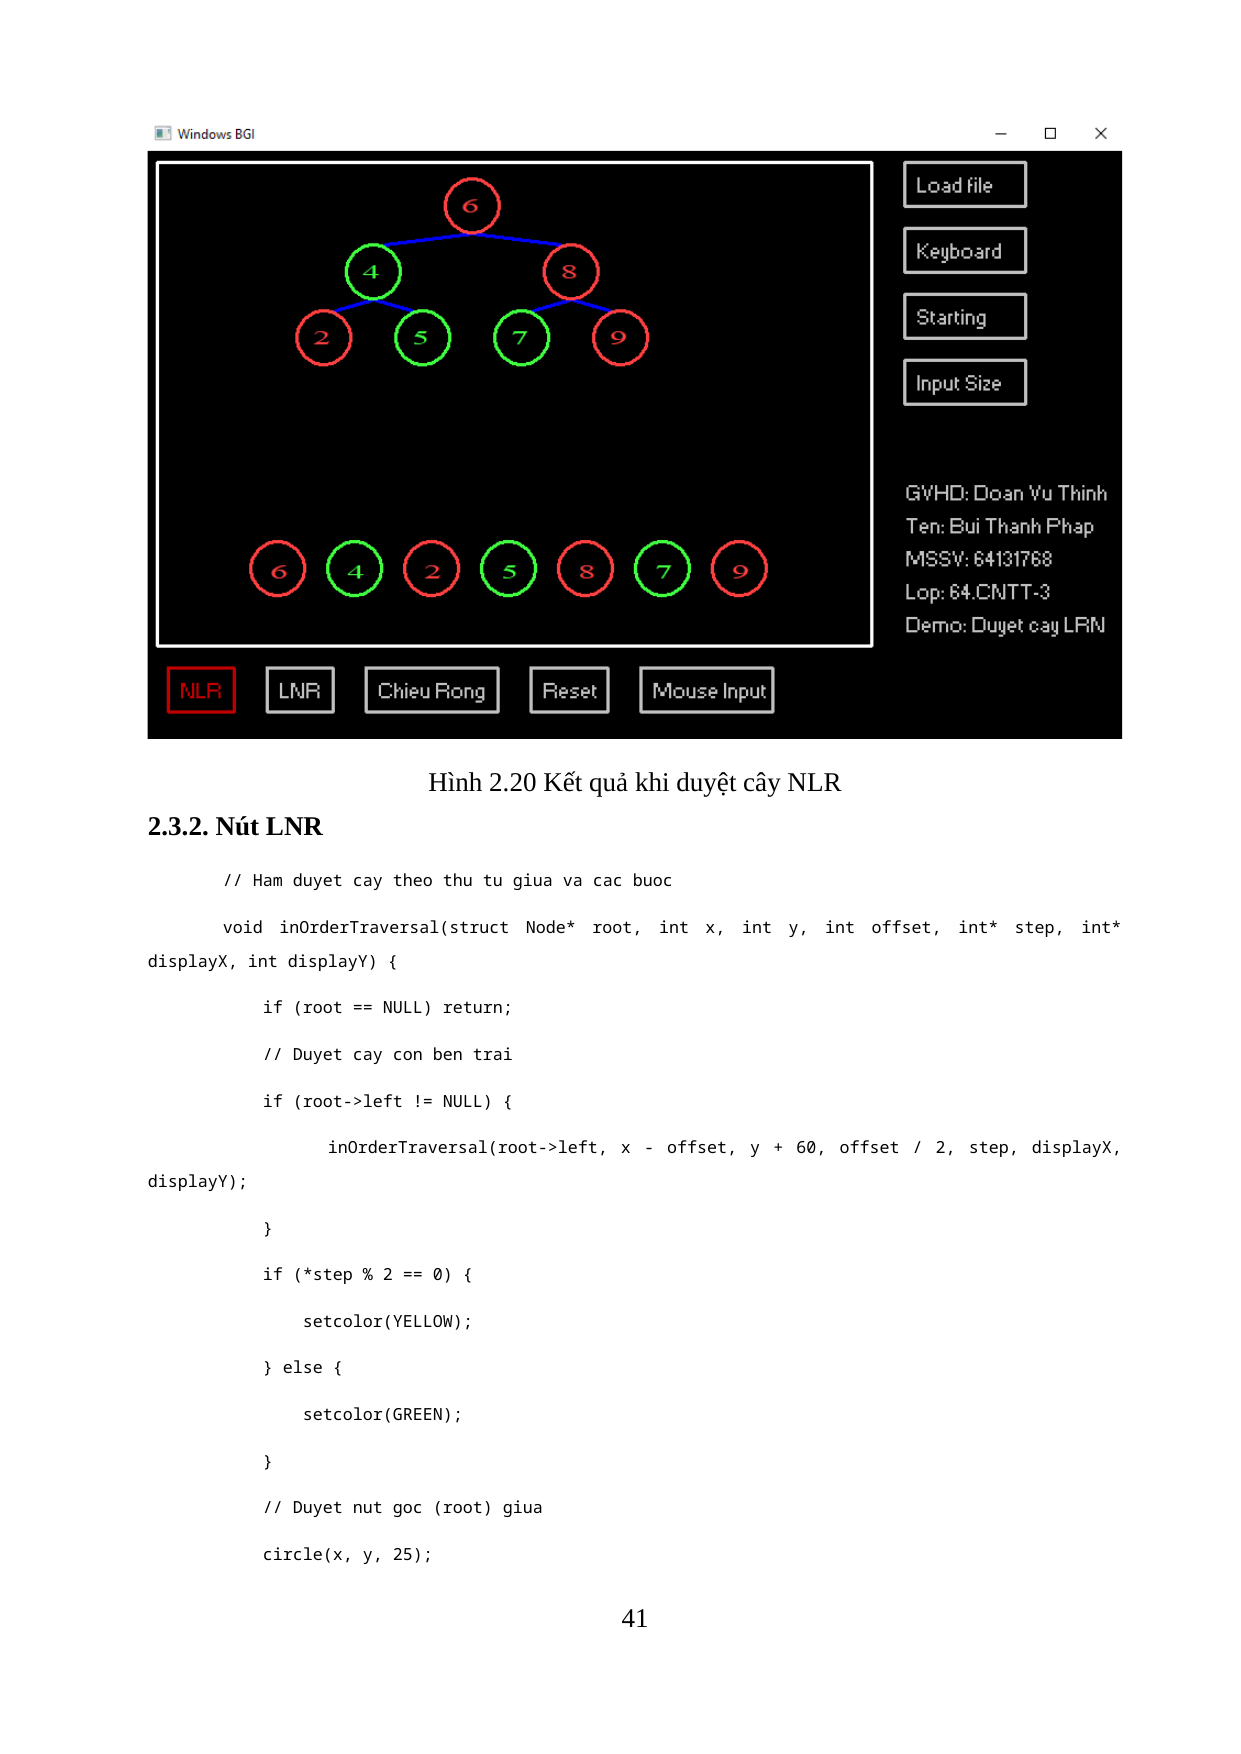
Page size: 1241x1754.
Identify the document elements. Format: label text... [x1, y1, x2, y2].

text setcolor(GREEN); [148, 1403, 1122, 1425]
text void inOrderTraversal(struct Node* root, int x, int y, int offset, int* step, int* displayX, int displayY) { [148, 916, 1122, 972]
text } [148, 1216, 1122, 1239]
text if (root->left != NULL) { [148, 1089, 1122, 1112]
text } else { [148, 1356, 1122, 1379]
text // Duyet cay con ben trai [148, 1043, 1122, 1065]
subtitle 2.3.2. Nút LNR [148, 810, 1122, 841]
text if (root == NULL) return; [148, 996, 1122, 1019]
text if (*step % 2 == 0) { [148, 1263, 1122, 1286]
text // Ham duyet cay theo thu tu giua va cac buoc [148, 869, 1122, 892]
text setcolor(YELLOW); [148, 1309, 1122, 1332]
text // Duyet nut goc (root) giua [148, 1496, 1122, 1518]
text inOrderTraversal(root->left, x - offset, y + 60, offset / 2, step, displayX, displayY); [148, 1136, 1122, 1193]
text circle(x, y, 25); [148, 1542, 1122, 1565]
picture [147, 118, 1123, 739]
text } [148, 1449, 1122, 1472]
